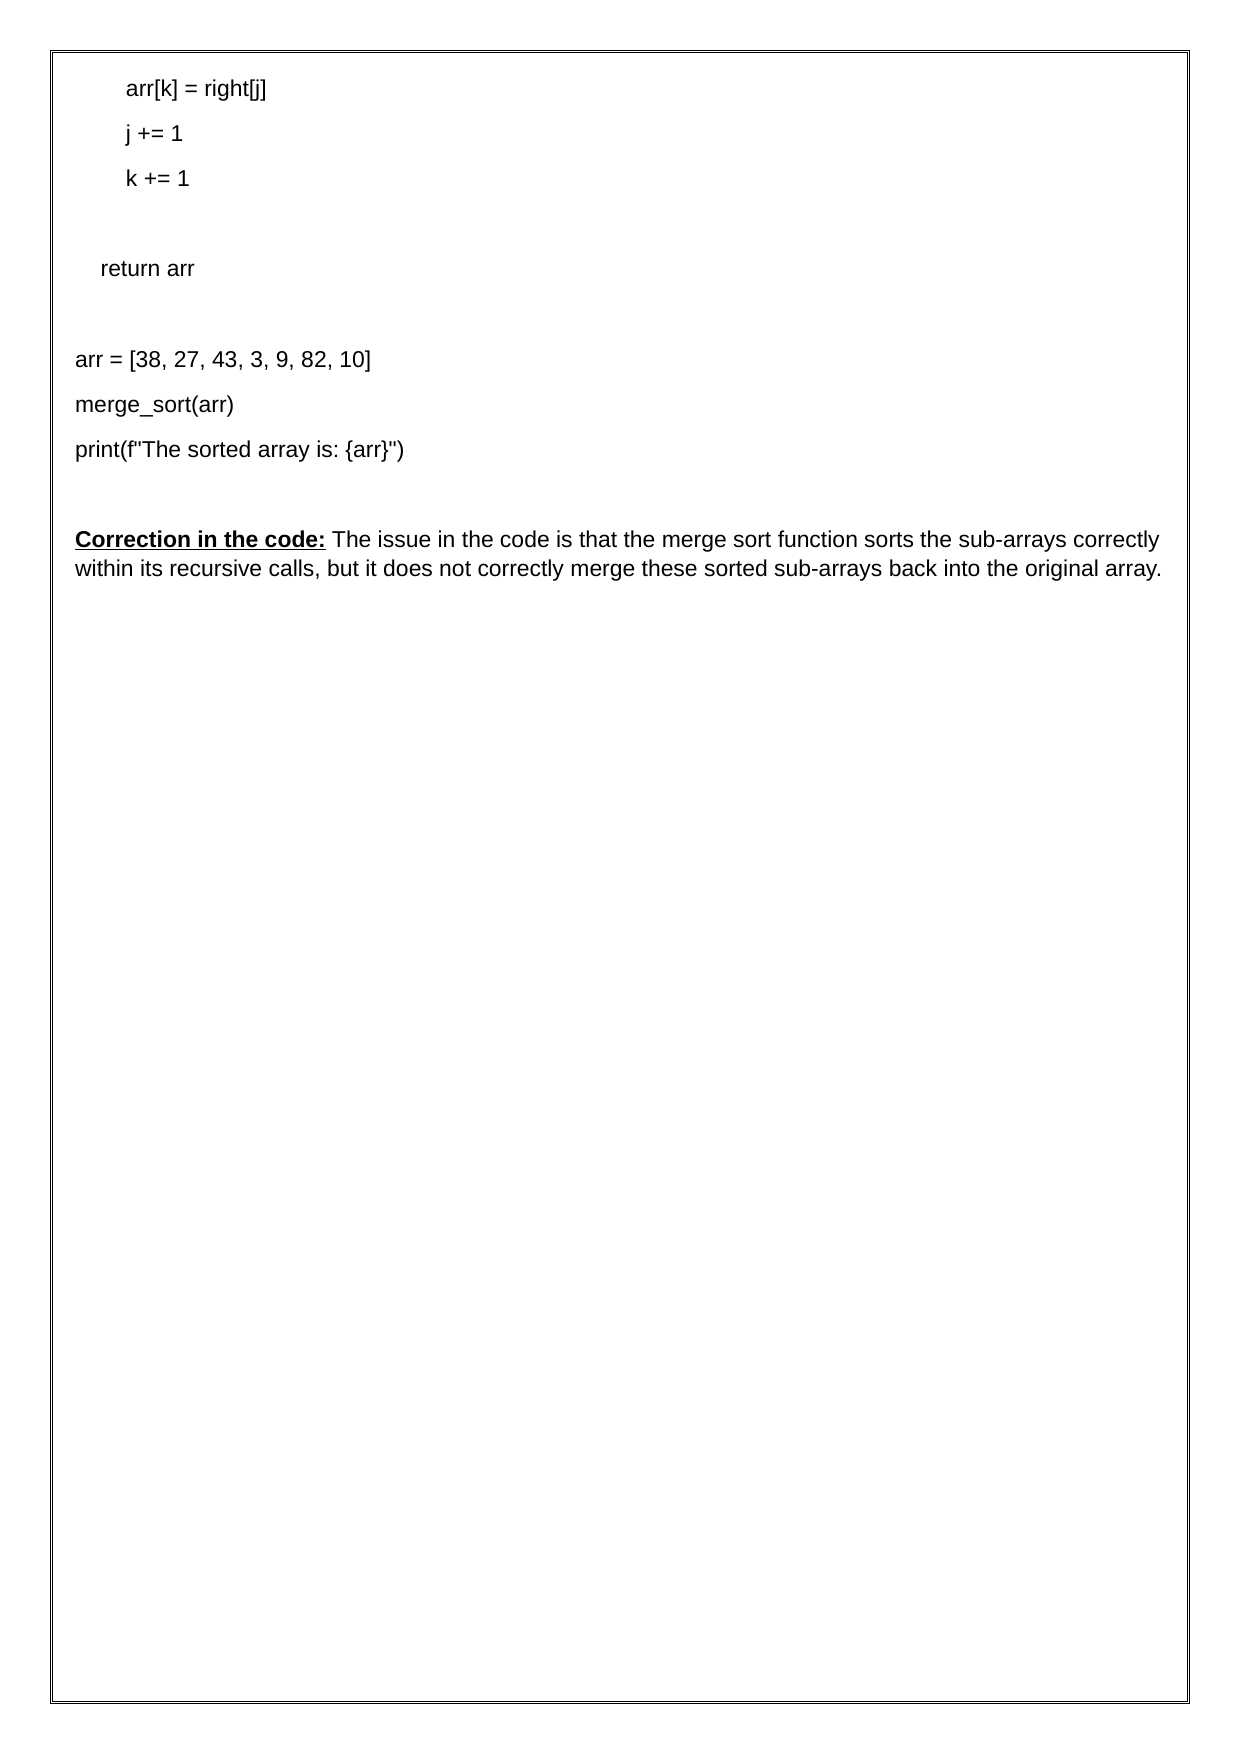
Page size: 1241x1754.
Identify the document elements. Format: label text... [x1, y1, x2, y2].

text merge_sort(arr) [75, 391, 1165, 417]
text print(f"The sorted array is: {arr}") [75, 436, 1165, 462]
text j += 1 [75, 120, 1165, 146]
text Correction in the code: The issue in the code is that the merge sort function sorts the sub-arrays correctly within its recursive calls, but it does not correctly merge these sorted sub-arrays back into the original array. [75, 526, 1165, 581]
text arr = [38, 27, 43, 3, 9, 82, 10] [75, 346, 1165, 372]
text k += 1 [75, 165, 1165, 192]
text arr[k] = right[j] [75, 75, 1165, 101]
text return arr [75, 255, 1165, 282]
